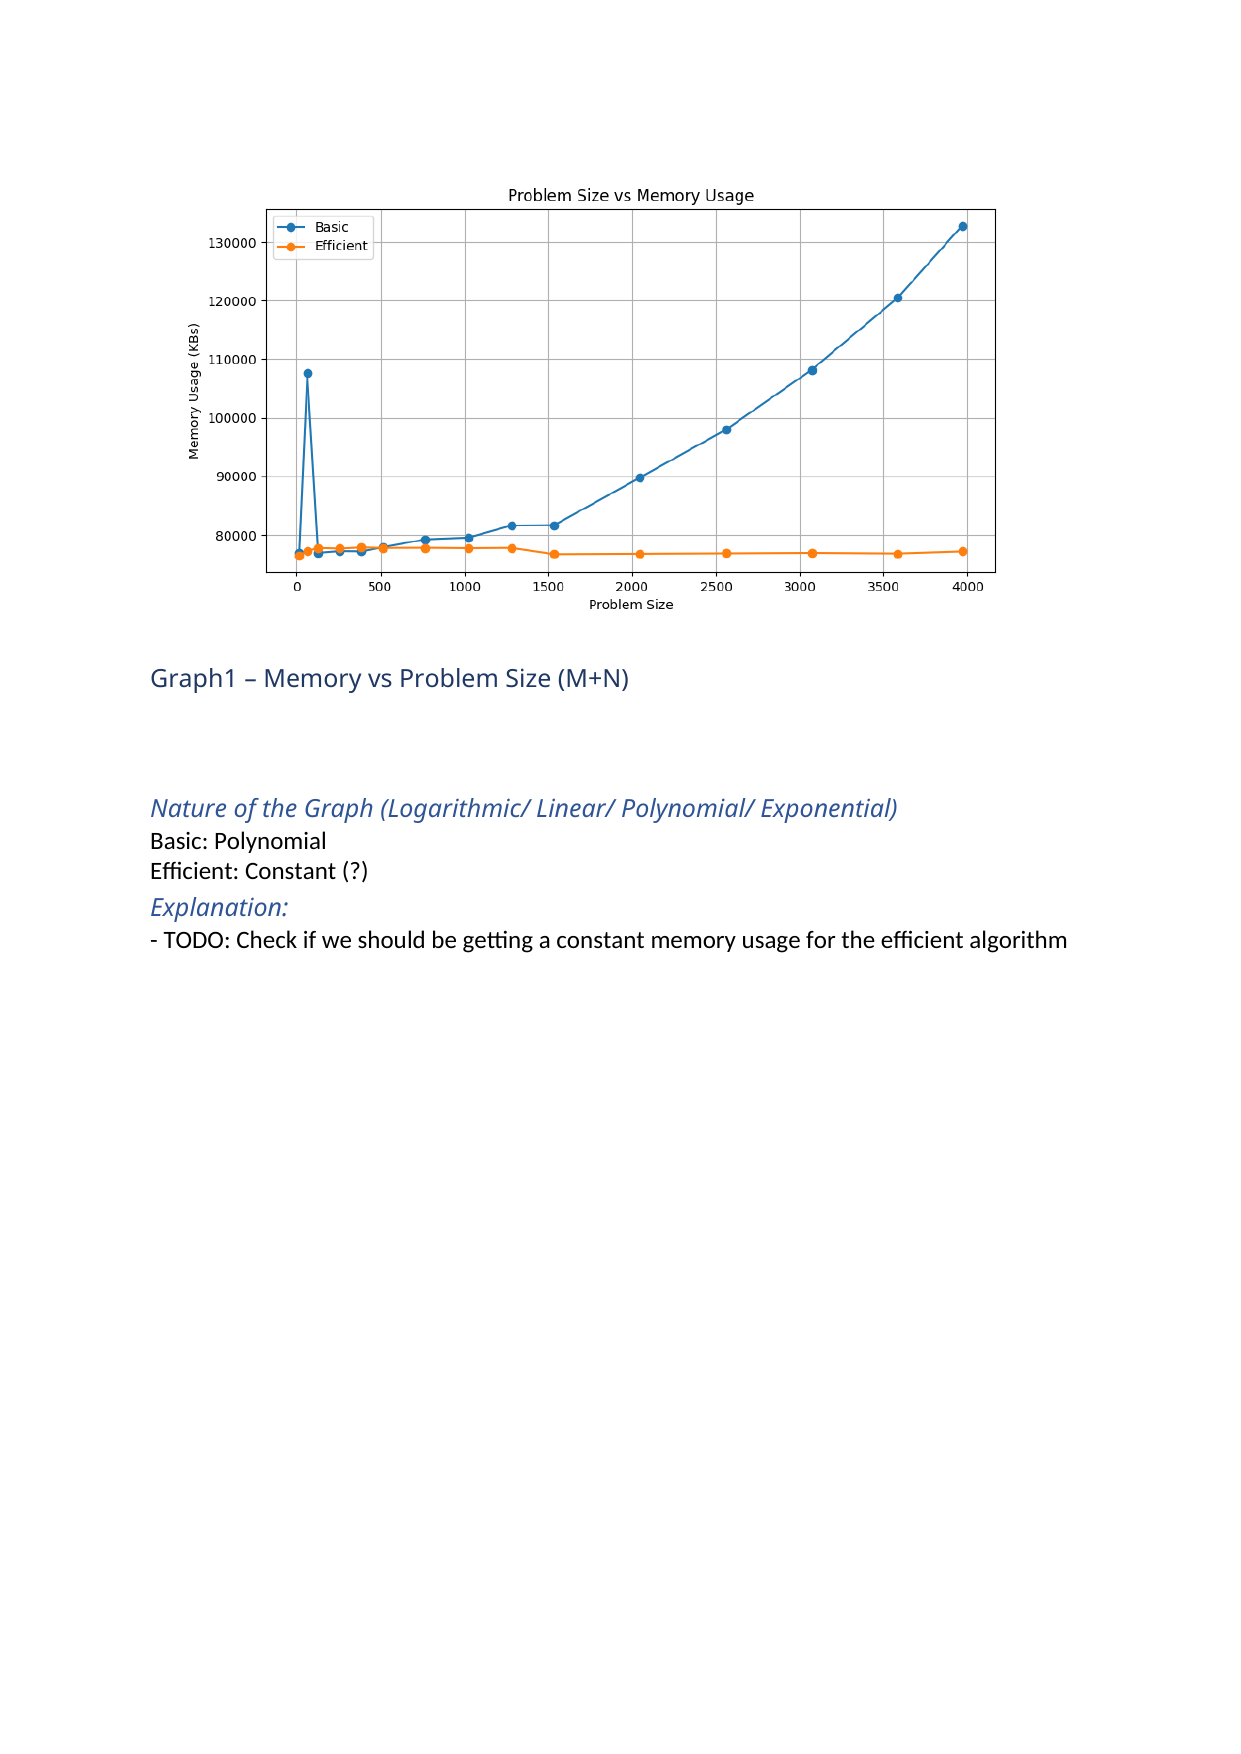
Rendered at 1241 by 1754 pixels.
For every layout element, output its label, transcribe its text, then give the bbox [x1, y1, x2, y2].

subtitle Nature of the Graph (Logarithmic/ Linear/ Polynomial/ Exponential) [150, 791, 1090, 825]
text - TODO: Check if we should be getting a constant memory usage for the efficient algorithm [150, 924, 1090, 954]
text Basic: Polynomial [150, 825, 1090, 855]
picture [148, 152, 1089, 623]
subtitle Explanation: [150, 890, 1090, 924]
text Efficient: Constant (?) [150, 855, 1090, 886]
